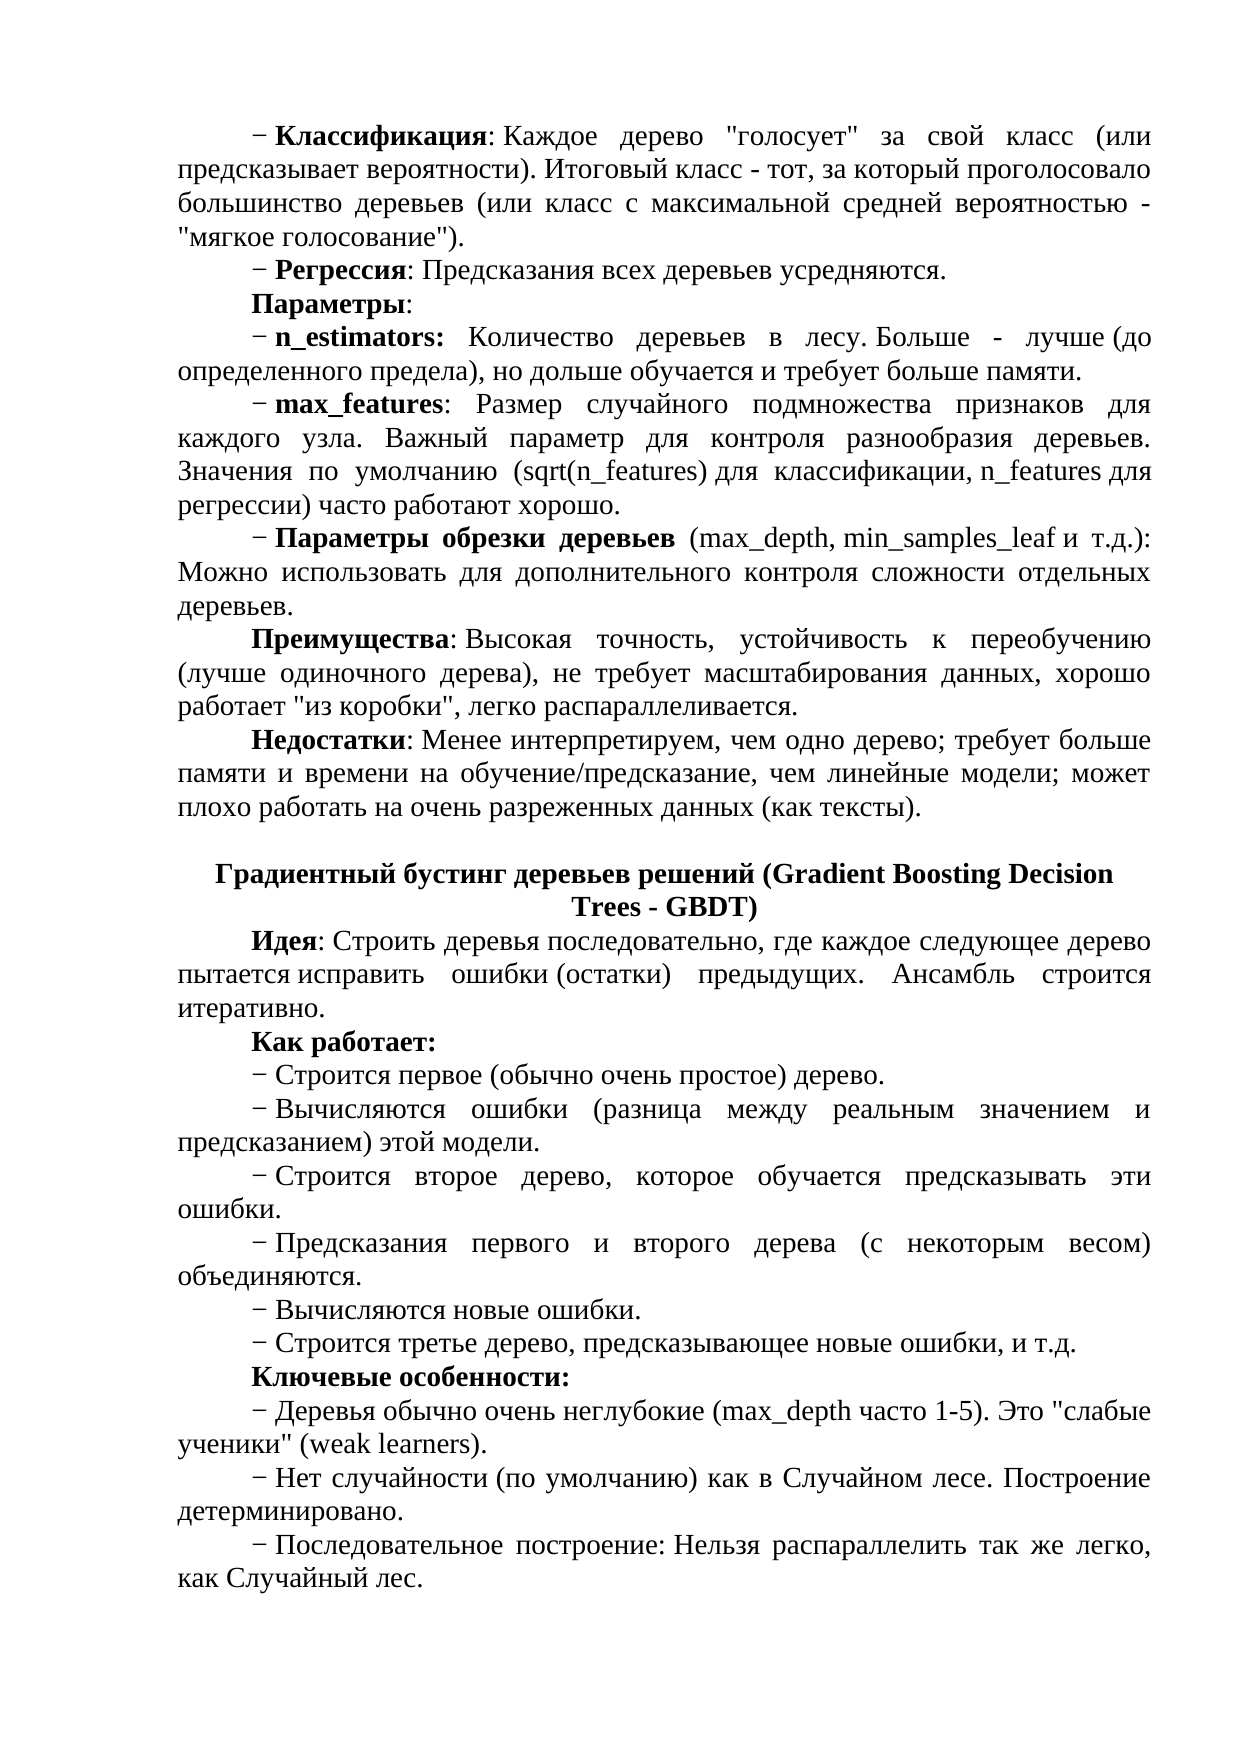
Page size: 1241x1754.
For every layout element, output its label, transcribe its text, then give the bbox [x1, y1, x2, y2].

list Предсказания первого и второго дерева (с некоторым весом) объединяются. [177, 1225, 1152, 1292]
text Идея: Строить деревья последовательно, где каждое следующее дерево пытается исправить ошибки (остатки) предыдущих. Ансамбль строится итеративно. [177, 923, 1152, 1024]
text Ключевые особенности: [177, 1359, 1152, 1393]
text Градиентный бустинг деревьев решений (Gradient Boosting Decision Trees - GBDT) [177, 856, 1152, 923]
list max_features: Размер случайного подмножества признаков для каждого узла. Важный параметр для контроля разнообразия деревьев. Значения по умолчанию (sqrt(n_features) для классификации, n_features для регрессии) часто работают хорошо. [177, 386, 1152, 521]
list Регрессия: Предсказания всех деревьев усредняются. [177, 252, 1152, 286]
list Вычисляются новые ошибки. [177, 1292, 1152, 1326]
list Параметры обрезки деревьев (max_depth, min_samples_leaf и т.д.): Можно использовать для дополнительного контроля сложности отдельных деревьев. [177, 521, 1152, 621]
text Недостатки: Менее интерпретируем, чем одно дерево; требует больше памяти и времени на обучение/предсказание, чем линейные модели; может плохо работать на очень разреженных данных (как тексты). [177, 722, 1152, 822]
text Как работает: [177, 1024, 1152, 1057]
list Строится первое (обычно очень простое) дерево. [177, 1057, 1152, 1091]
list Классификация: Каждое дерево "голосует" за свой класс (или предсказывает вероятности). Итоговый класс - тот, за который проголосовало большинство деревьев (или класс с максимальной средней вероятностью - "мягкое голосование"). [177, 118, 1152, 252]
text Преимущества: Высокая точность, устойчивость к переобучению (лучше одиночного дерева), не требует масштабирования данных, хорошо работает "из коробки", легко распараллеливается. [177, 621, 1152, 722]
list n_estimators: Количество деревьев в лесу. Больше - лучше (до определенного предела), но дольше обучается и требует больше памяти. [177, 319, 1152, 386]
list Строится третье дерево, предсказывающее новые ошибки, и т.д. [177, 1326, 1152, 1359]
text Параметры: [177, 286, 1152, 319]
list Строится второе дерево, которое обучается предсказывать эти ошибки. [177, 1158, 1152, 1225]
list Деревья обычно очень неглубокие (max_depth часто 1-5). Это "слабые ученики" (weak learners). [177, 1393, 1152, 1460]
list Вычисляются ошибки (разница между реальным значением и предсказанием) этой модели. [177, 1091, 1152, 1158]
list Последовательное построение: Нельзя распараллелить так же легко, как Случайный лес. [177, 1527, 1152, 1594]
list Нет случайности (по умолчанию) как в Случайном лесе. Построение детерминировано. [177, 1460, 1152, 1527]
